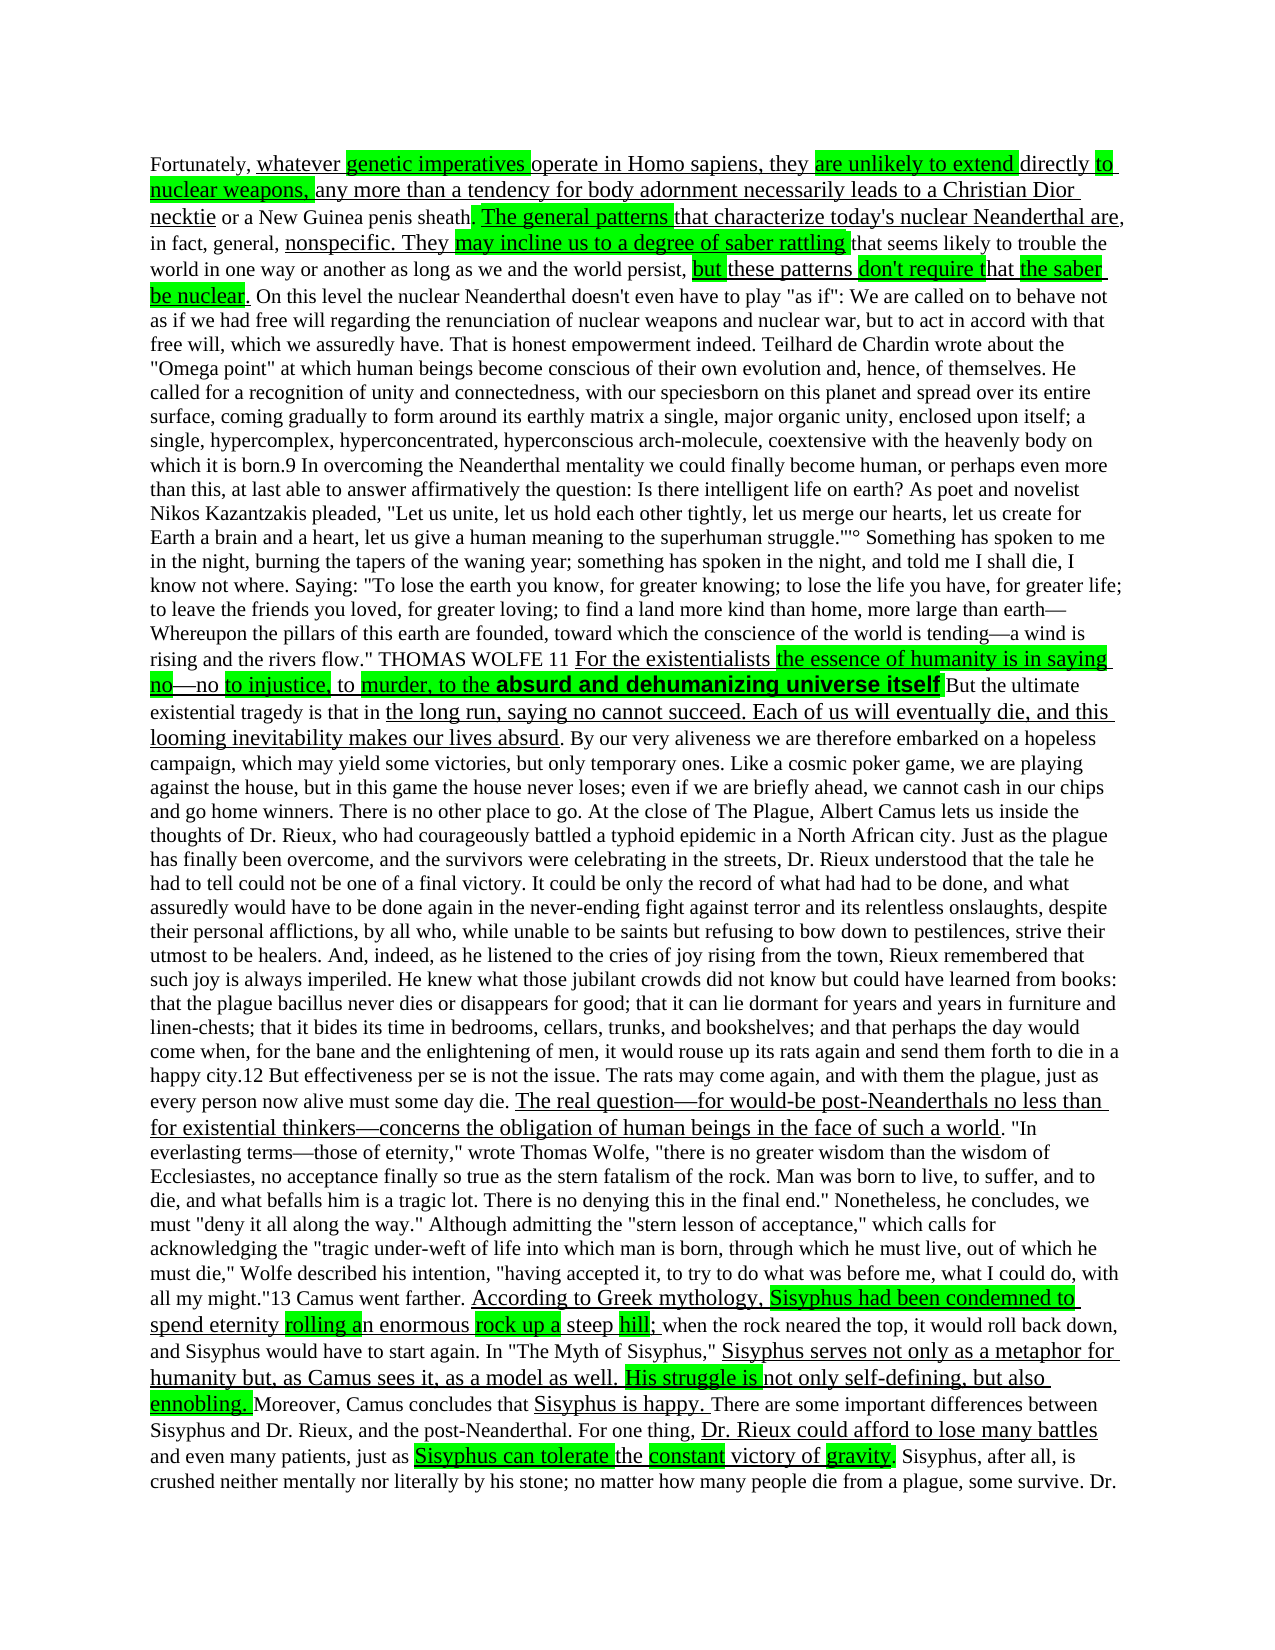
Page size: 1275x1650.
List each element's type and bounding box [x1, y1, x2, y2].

text [150, 150, 1125, 1493]
